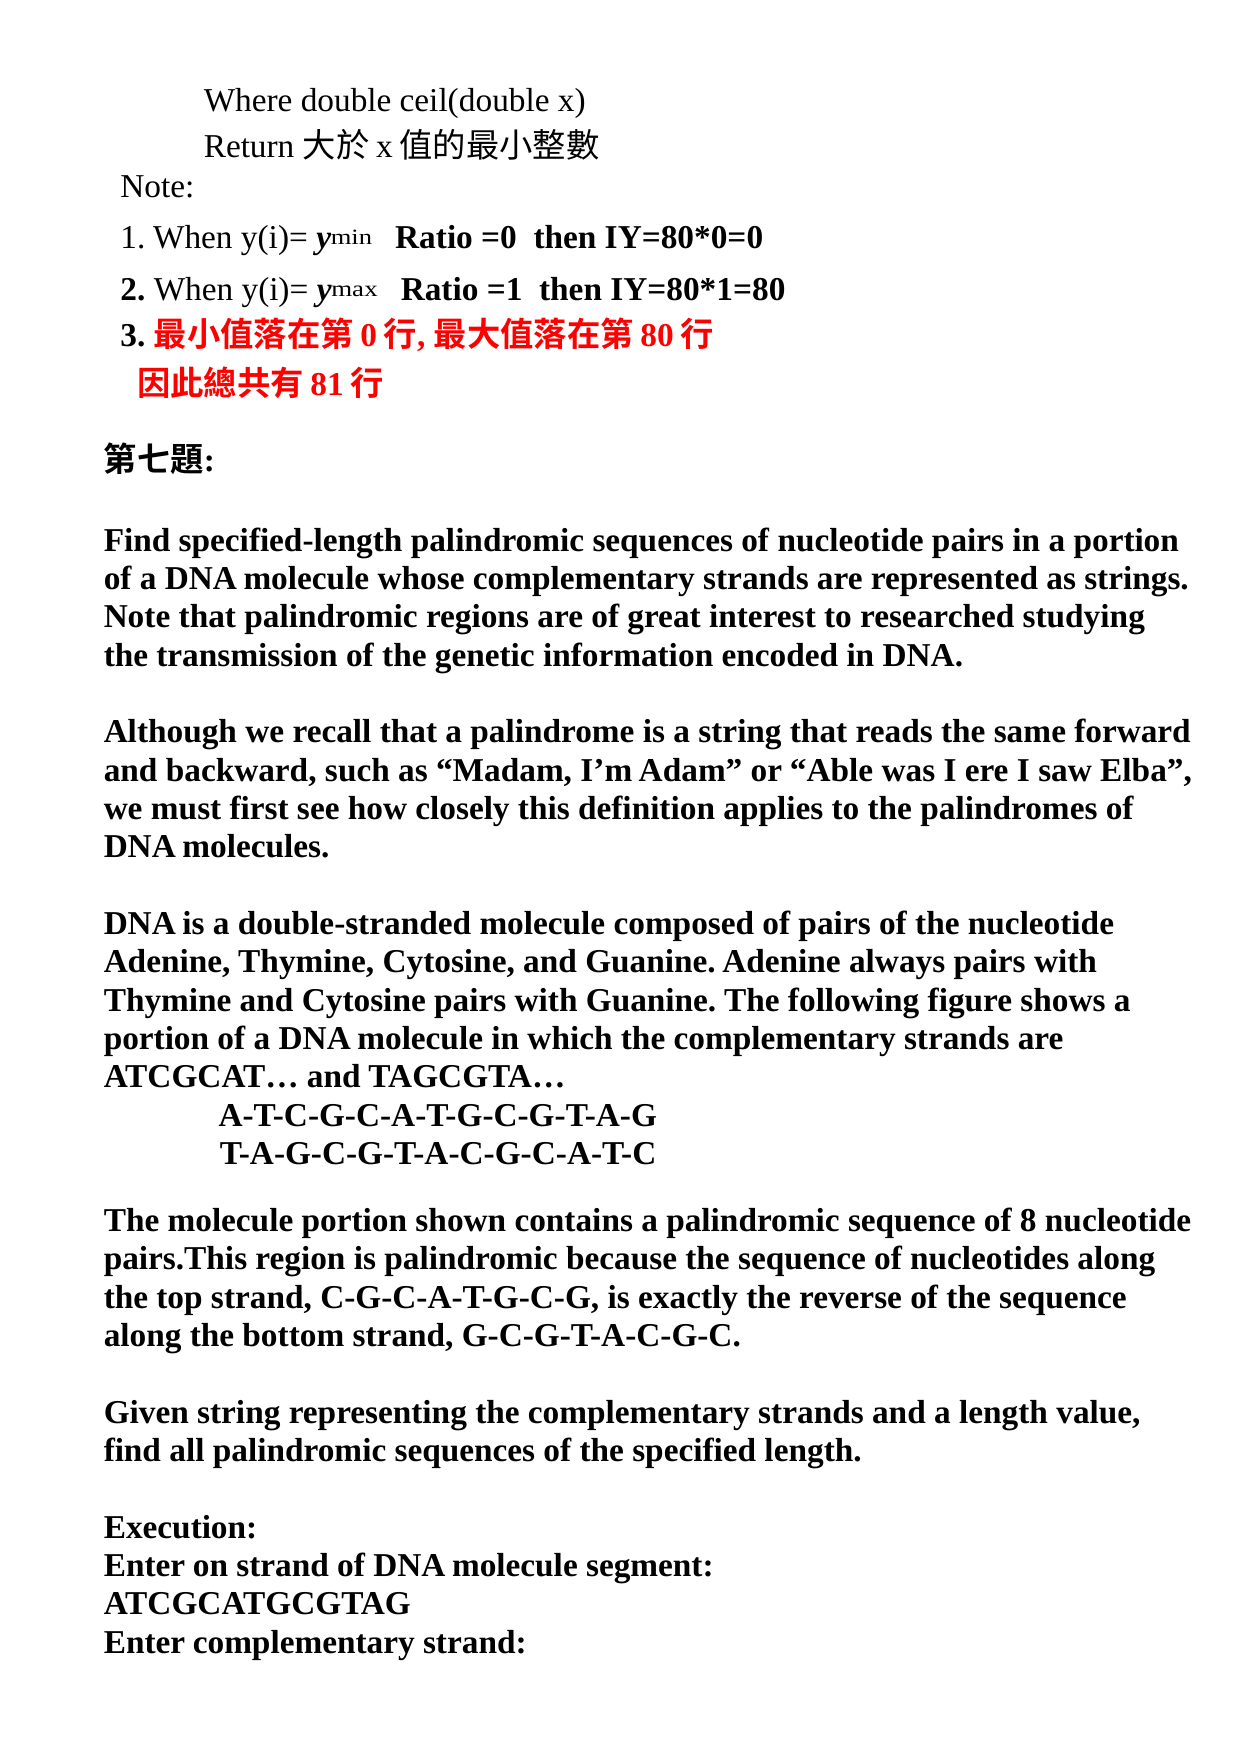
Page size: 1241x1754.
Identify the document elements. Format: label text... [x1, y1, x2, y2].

text Execution: [103, 1507, 1196, 1545]
text 第七題: [103, 433, 1196, 481]
text Enter complementary strand: [103, 1622, 1196, 1660]
text The molecule portion shown contains a palindromic sequence of 8 nucleotide pairs.This region is palindromic because the sequence of nucleotides along the top strand, C-G-C-A-T-G-C-G, is exactly the reverse of the sequence along the bottom strand, G-C-G-T-A-C-G-C. [103, 1200, 1196, 1353]
text Find specified-length palindromic sequences of nucleotide pairs in a portion of a DNA molecule whose complementary strands are represented as strings. Note that palindromic regions are of great interest to researched studying the transmission of the genetic information encoded in DNA. [103, 520, 1196, 673]
text DNA is a double-stranded molecule composed of pairs of the nucleotide Adenine, Thymine, Cytosine, and Guanine. Adenine always pairs with Thymine and Cytosine pairs with Guanine. The following figure shows a portion of a DNA molecule in which the complementary strands are ATCGCAT… and TAGCGTA… [103, 903, 1196, 1095]
text 3. 最小值落在第0行, 最大值落在第80行 [103, 308, 1196, 356]
text 2. When y(i)= y Ratio =1 then IY=80*1=80 [103, 256, 1196, 308]
text Note: [103, 167, 1196, 205]
text Return 大於x值的最小整數 [103, 118, 1196, 167]
text T-A-G-C-G-T-A-C-G-C-A-T-C [103, 1133, 1196, 1200]
text ATCGCATGCGTAG [103, 1583, 1196, 1622]
text 1. When y(i)= y Ratio =0 then IY=80*0=0 [103, 205, 1196, 256]
text Given string representing the complementary strands and a length value, find all palindromic sequences of the specified length. [103, 1392, 1196, 1468]
text 因此總共有81行 [103, 356, 1196, 404]
text Although we recall that a palindrome is a string that reads the same forward and backward, such as “Madam, I’m Adam” or “Able was I ere I saw Elba”, we must first see how closely this definition applies to the palindromes of DNA molecules. [103, 711, 1196, 865]
text Where double ceil(double x) [103, 80, 1196, 118]
text A-T-C-G-C-A-T-G-C-G-T-A-G [103, 1095, 1196, 1133]
text Enter on strand of DNA molecule segment: [103, 1545, 1196, 1583]
